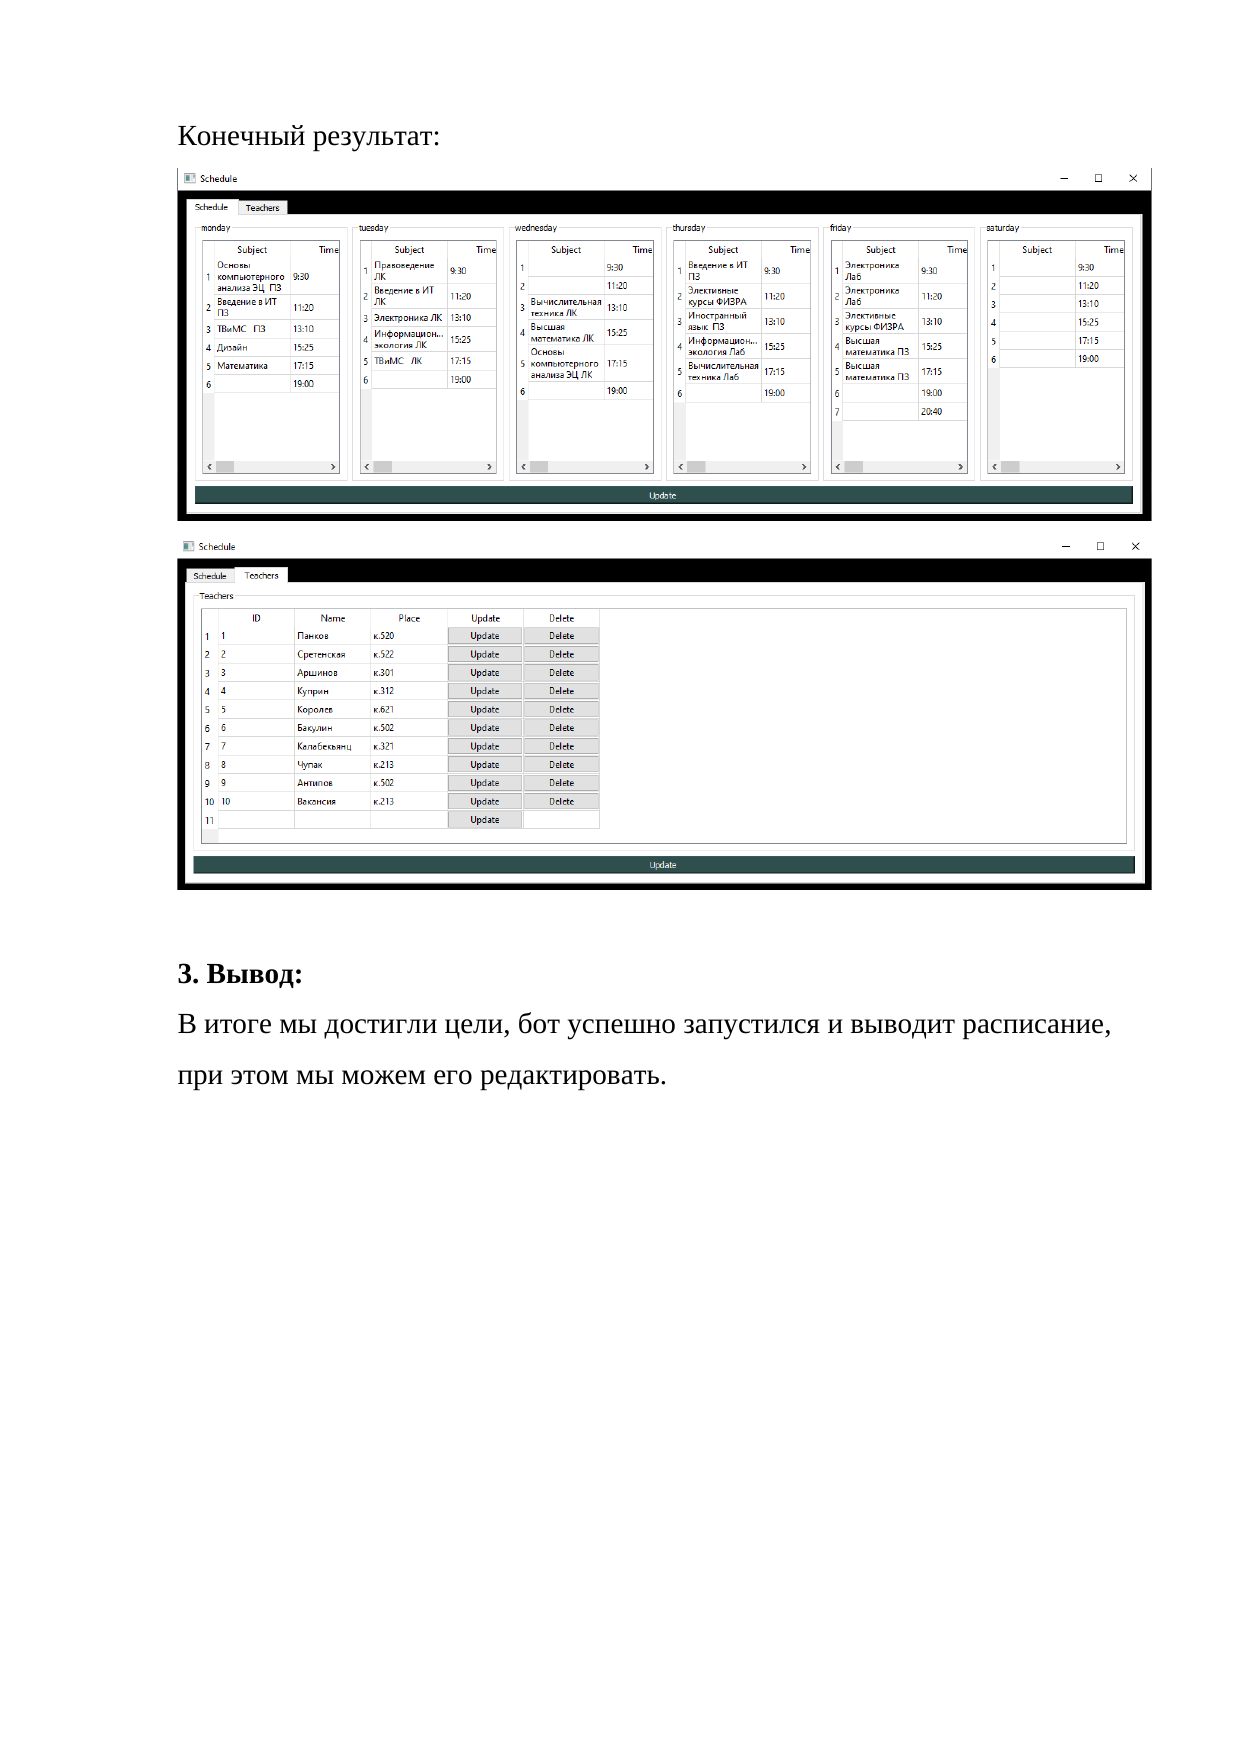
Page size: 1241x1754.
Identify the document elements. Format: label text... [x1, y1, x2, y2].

text В итоге мы достигли цели, бот успешно запустился и выводит расписание, при этом мы можем его редактировать. [177, 1007, 1152, 1090]
text 3. Вывод: [177, 956, 1152, 990]
picture [177, 536, 1152, 890]
text Конечный результат: [177, 118, 1152, 152]
picture [177, 168, 1152, 521]
